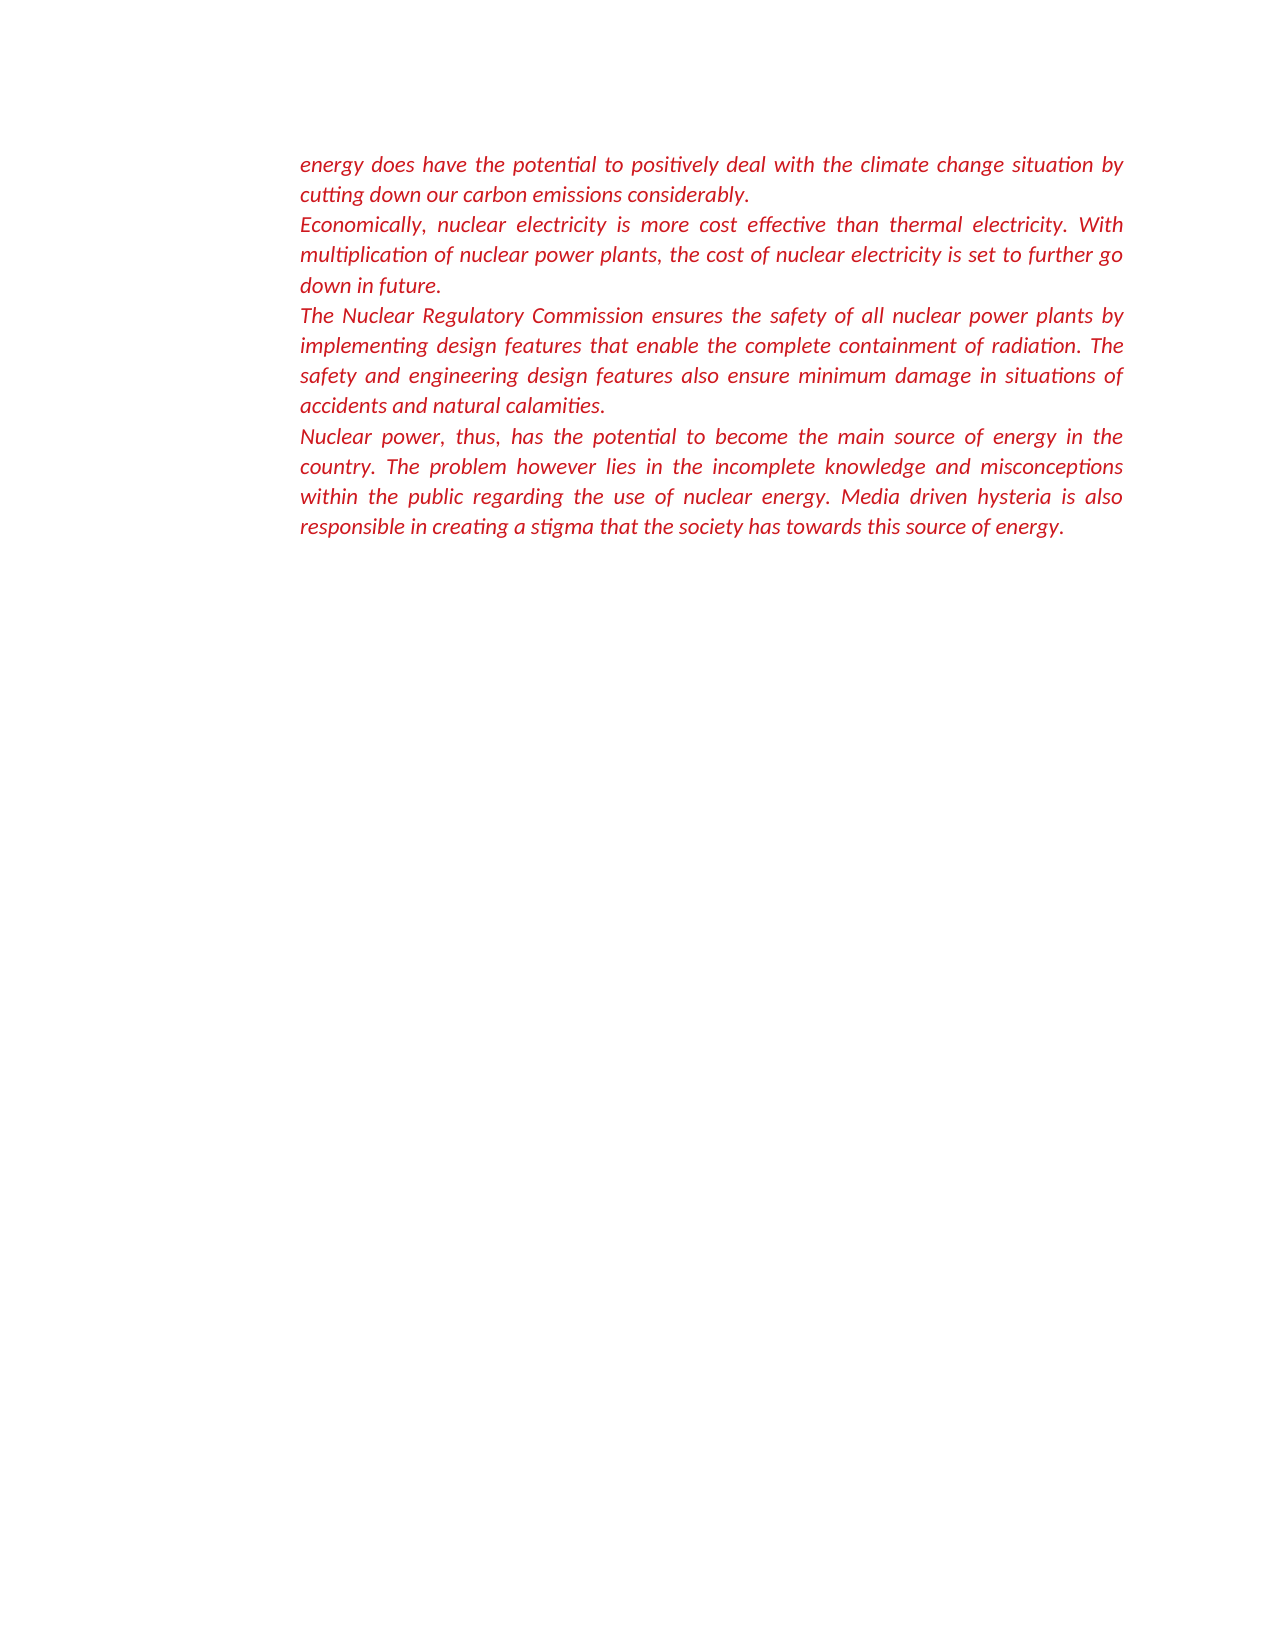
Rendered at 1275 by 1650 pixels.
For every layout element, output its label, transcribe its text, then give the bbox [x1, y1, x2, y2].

list Nuclear power, thus, has the potential to become the main source of energy in the country. The problem however lies in the incomplete knowledge and misconceptions within the public regarding the use of nuclear energy. Media driven hysteria is also responsible in creating a stigma that the society has towards this source of energy. [300, 422, 1125, 541]
list Economically, nuclear electricity is more cost effective than thermal electricity. With multiplication of nuclear power plants, the cost of nuclear electricity is set to further go down in future. [300, 210, 1125, 299]
list The Nuclear Regulatory Commission ensures the safety of all nuclear power plants by implementing design features that enable the complete containment of radiation. The safety and engineering design features also ensure minimum damage in situations of accidents and natural calamities. [300, 301, 1125, 420]
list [300, 150, 1125, 208]
